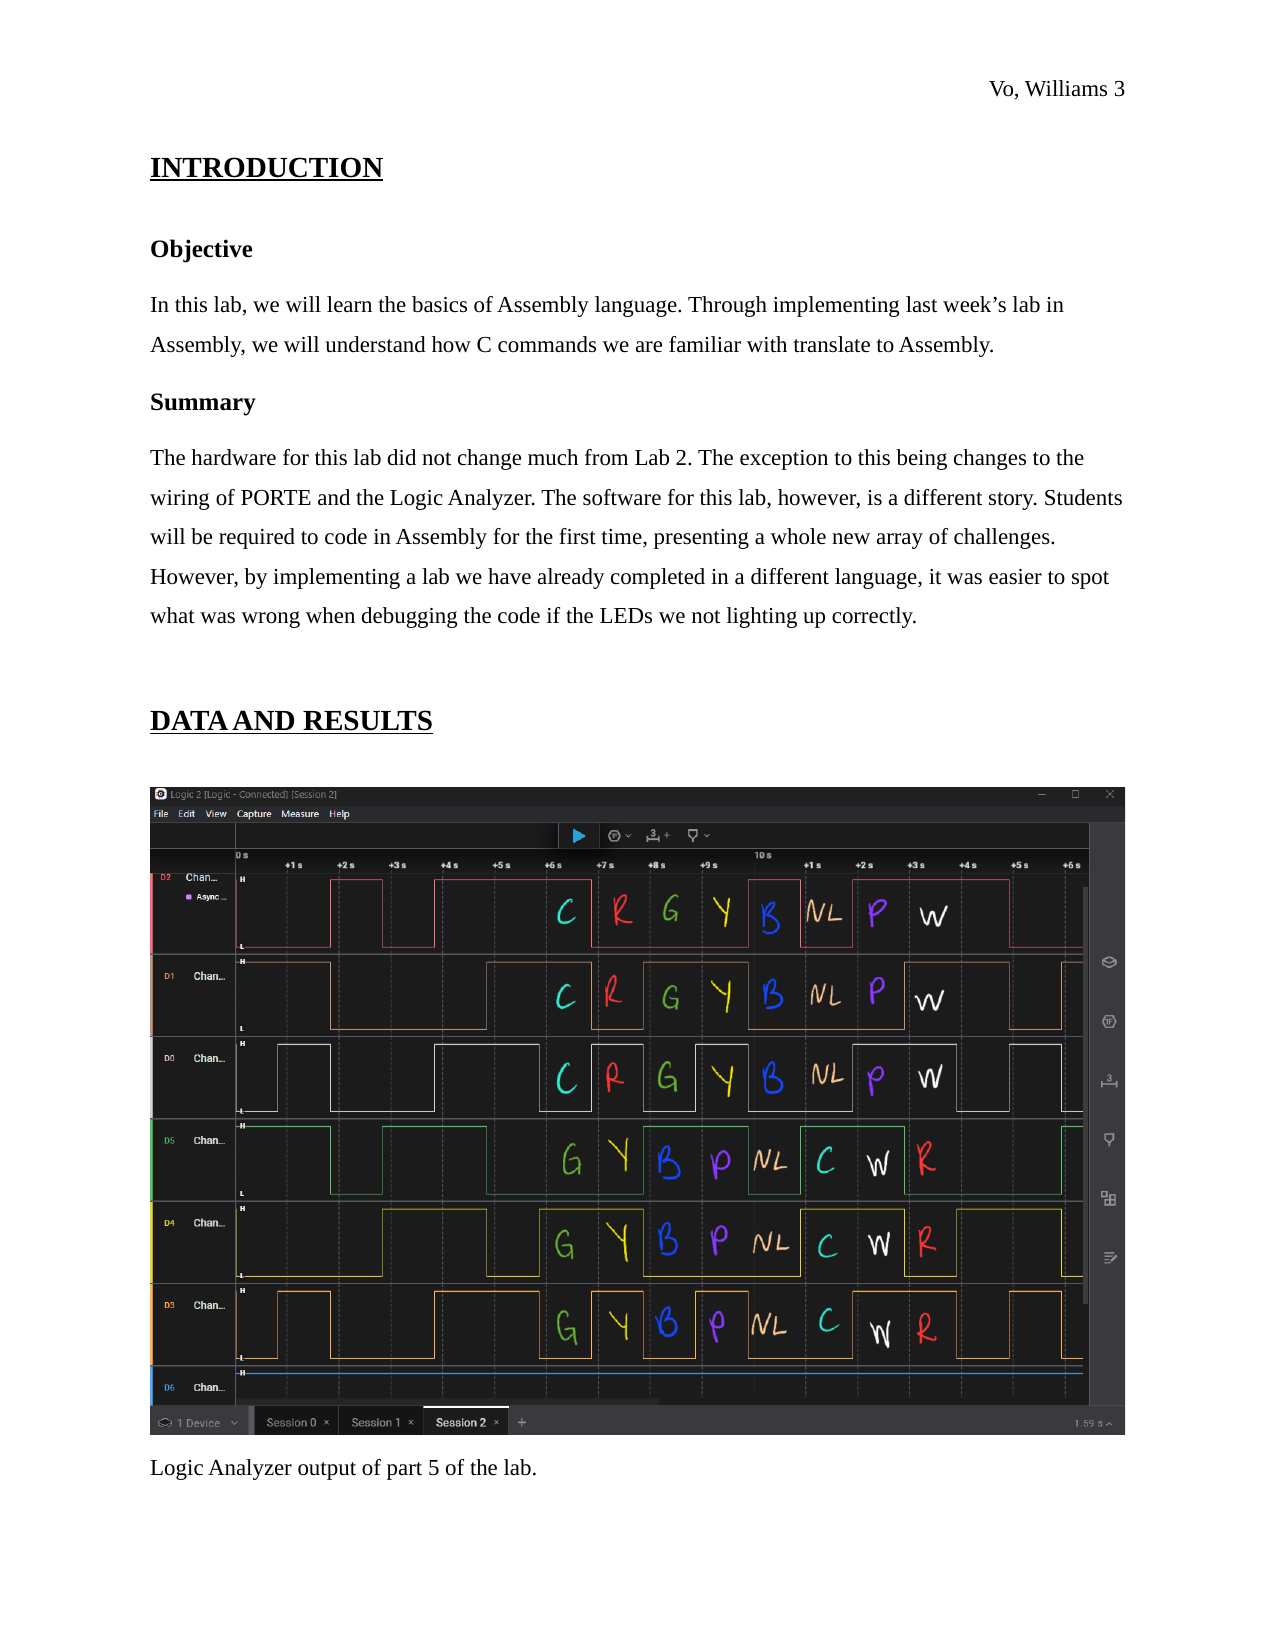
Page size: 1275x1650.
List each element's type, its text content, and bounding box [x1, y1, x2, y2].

subtitle INTRODUCTION [150, 150, 1125, 183]
text In this lab, we will learn the basics of Assembly language. Through implementing last week’s lab in Assembly, we will understand how C commands we are familiar with translate to Assembly. [150, 291, 1125, 357]
picture [150, 787, 1125, 1435]
subtitle Summary [150, 387, 1125, 416]
text The hardware for this lab did not change much from Lab 2. The exception to this being changes to the wiring of PORTE and the Logic Analyzer. The software for this lab, however, is a different story. Students will be required to code in Assembly for the first time, presenting a whole new array of challenges. However, by implementing a lab we have already completed in a different language, it was easier to spot what was wrong when debugging the code if the LEDs we not lighting up correctly. [150, 444, 1125, 629]
subtitle DATA AND RESULTS [150, 703, 1125, 737]
text Logic Analyzer output of part 5 of the lab. [150, 1454, 1125, 1480]
subtitle Objective [150, 234, 1125, 262]
